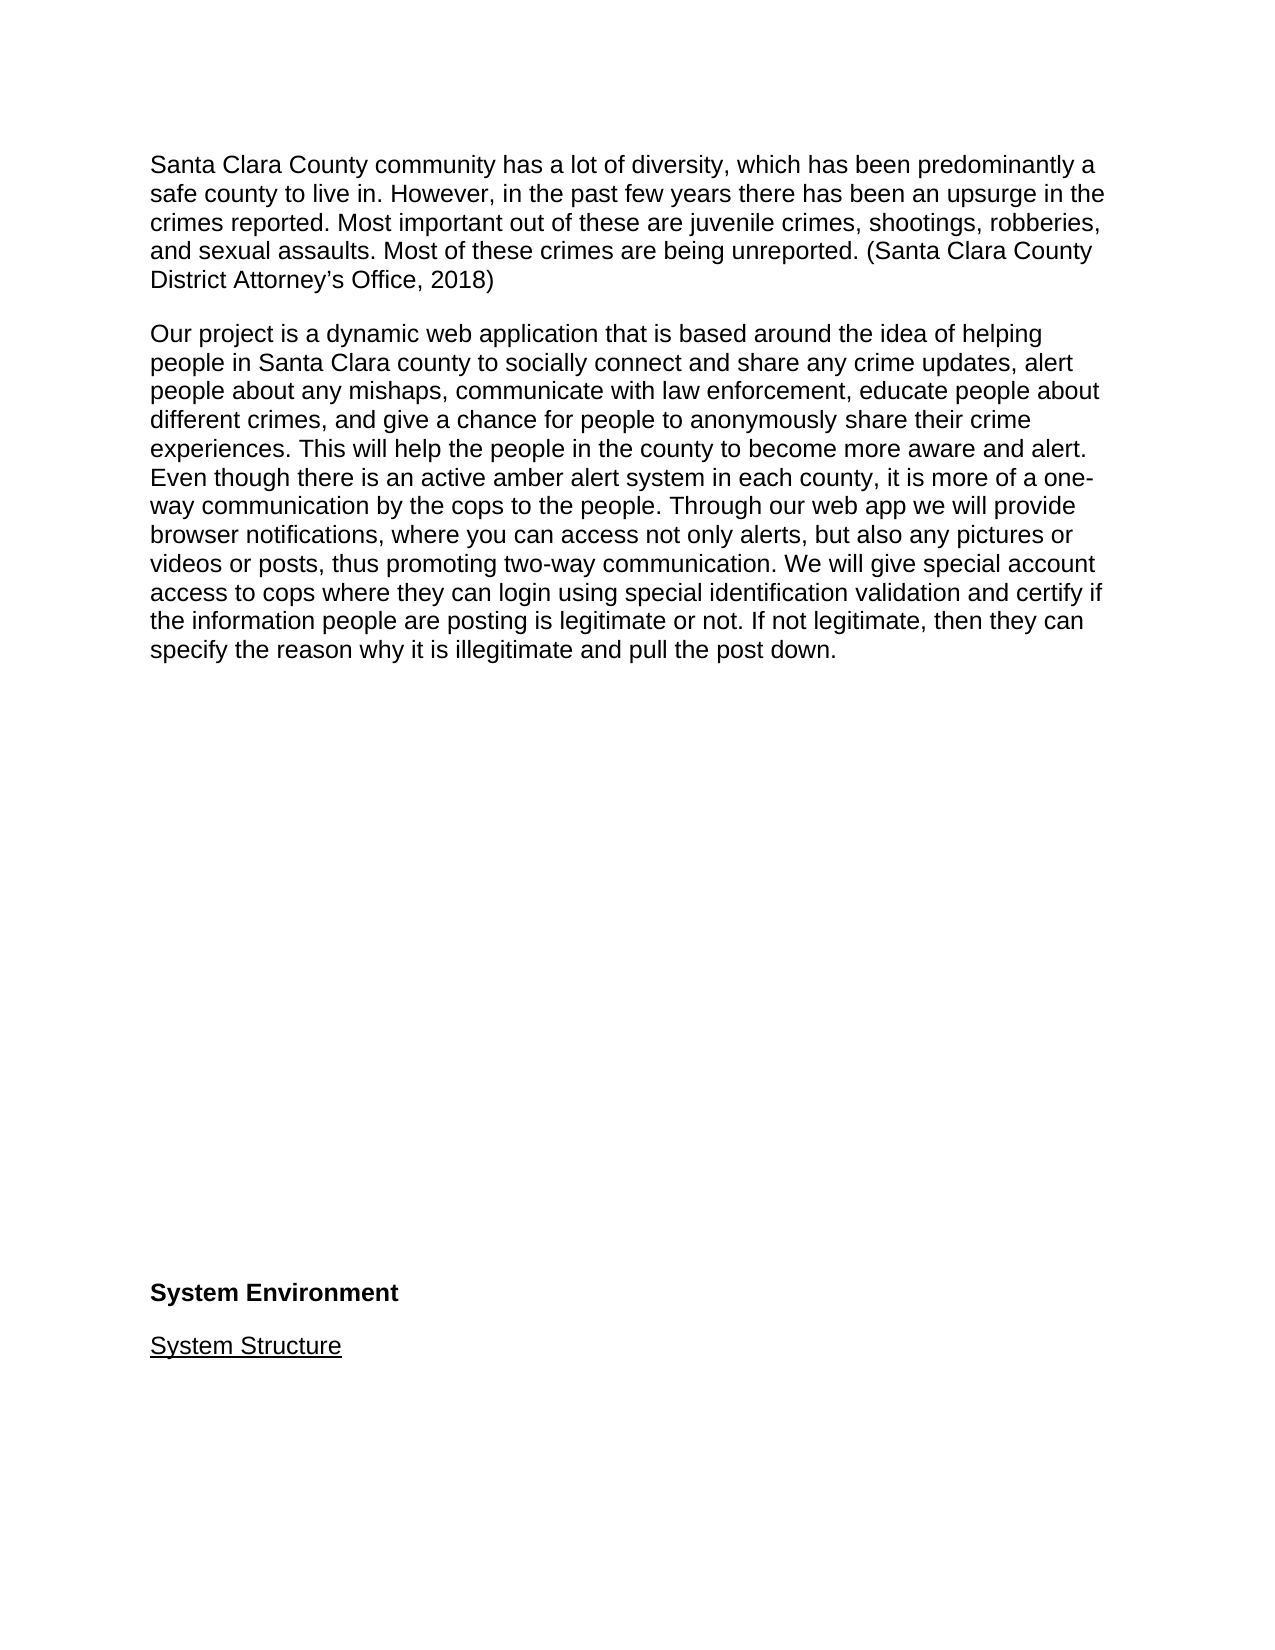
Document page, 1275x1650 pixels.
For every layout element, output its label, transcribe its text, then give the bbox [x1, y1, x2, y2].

text Our project is a dynamic web application that is based around the idea of helping people in Santa Clara county to socially connect and share any crime updates, alert people about any mishaps, communicate with law enforcement, educate people about different crimes, and give a chance for people to anonymously share their crime experiences. This will help the people in the county to become more aware and alert. Even though there is an active amber alert system in each county, it is more of a one- way communication by the cops to the people. Through our web app we will provide browser notifications, where you can access not only alerts, but also any pictures or videos or posts, thus promoting two-way communication. We will give special account access to cops where they can login using special identification validation and certify if the information people are posting is legitimate or not. If not legitimate, then they can specify the reason why it is illegitimate and pull the post down. [150, 319, 1125, 664]
text System Structure [150, 1331, 1125, 1360]
text Santa Clara County community has a lot of diversity, which has been predominantly a safe county to live in. However, in the past few years there has been an upsurge in the crimes reported. Most important out of these are juvenile crimes, shootings, robberies, and sexual assaults. Most of these crimes are being unreported. (Santa Clara County District Attorney’s Office, 2018) [150, 150, 1125, 294]
text System Environment [150, 1278, 1125, 1306]
